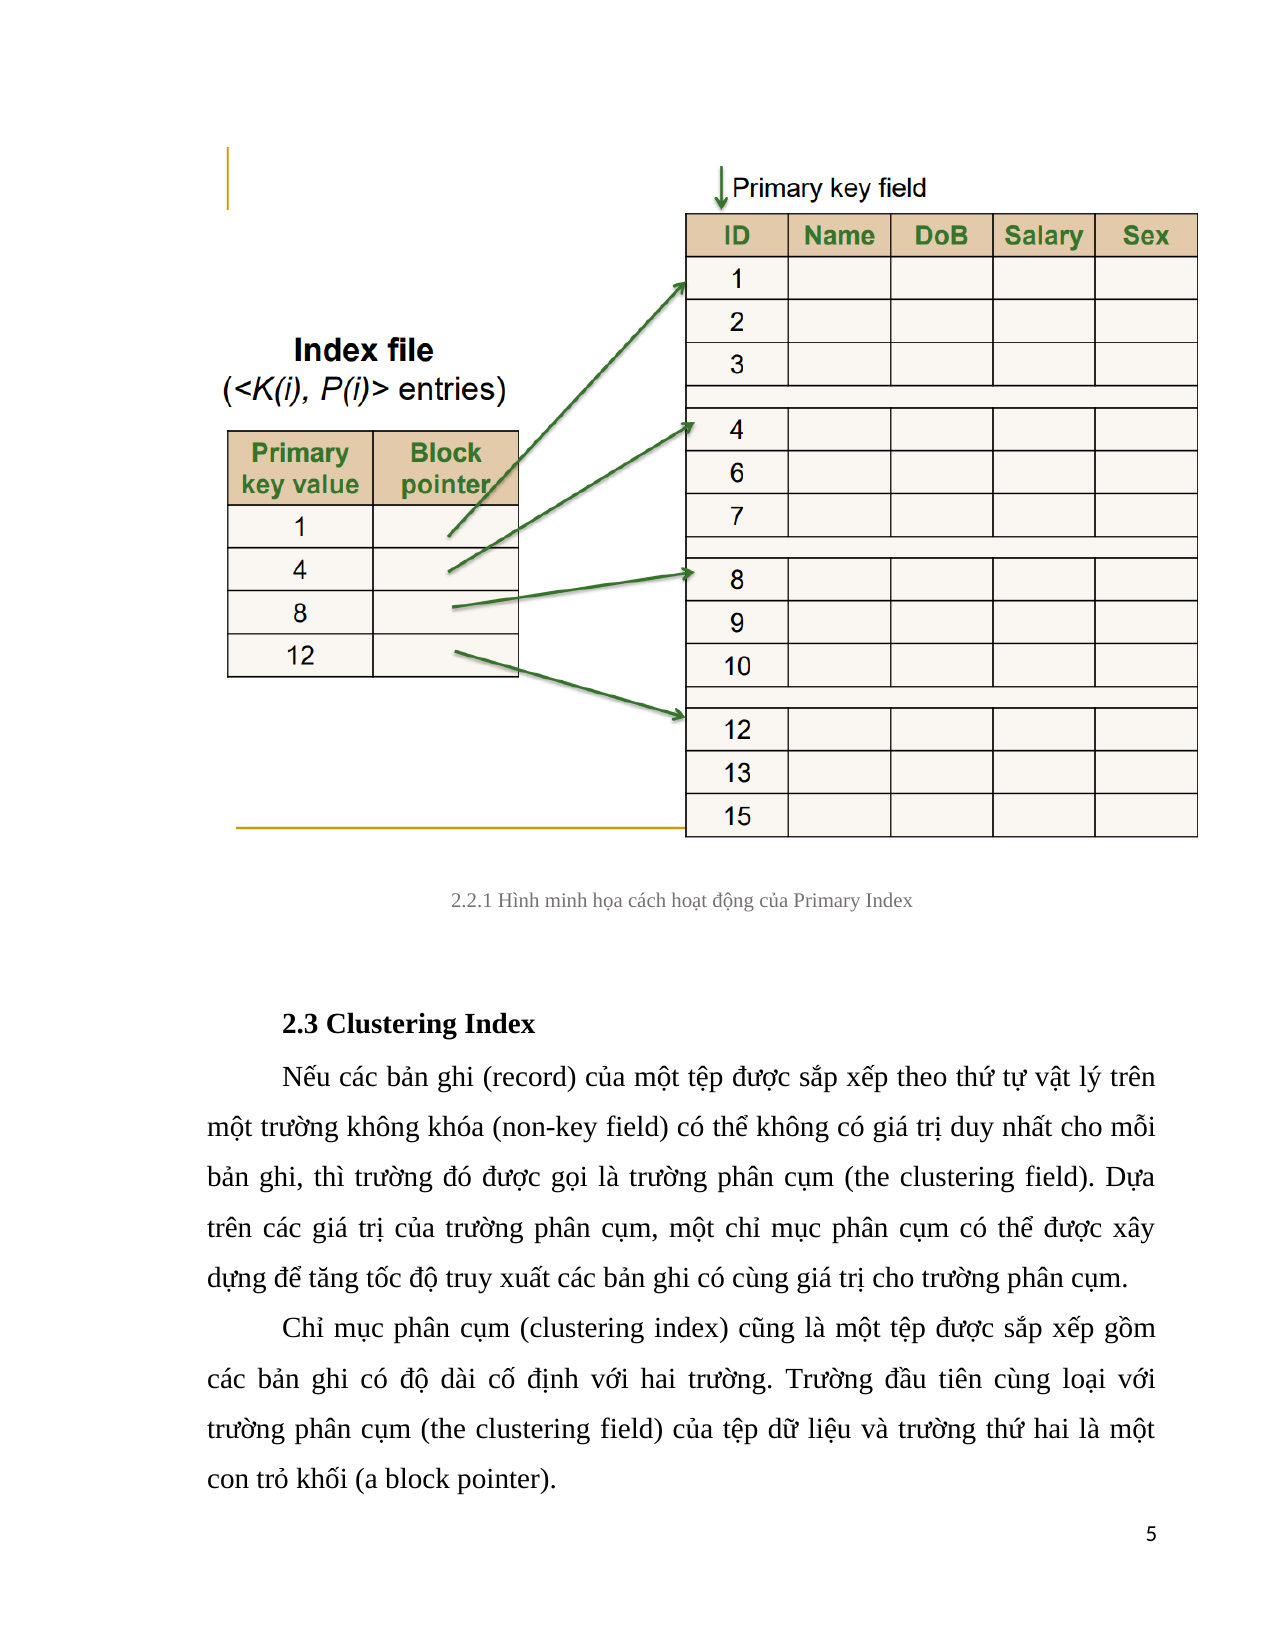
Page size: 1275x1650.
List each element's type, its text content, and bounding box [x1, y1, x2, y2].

text Nếu các bản ghi (record) của một tệp được sắp xếp theo thứ tự vật lý trên một trường không khóa (non-key field) có thể không có giá trị duy nhất cho mỗi bản ghi, thì trường đó được gọi là trường phân cụm (the clustering field). Dựa trên các giá trị của trường phân cụm, một chỉ mục phân cụm có thể được xây dựng để tăng tốc độ truy xuất các bản ghi có cùng giá trị cho trường phân cụm. [207, 1059, 1157, 1294]
subtitle 2.3 Clustering Index [207, 1006, 1157, 1040]
text 2.2.1 Hình minh họa cách hoạt động của Primary Index [207, 888, 1157, 912]
picture [206, 147, 1212, 845]
